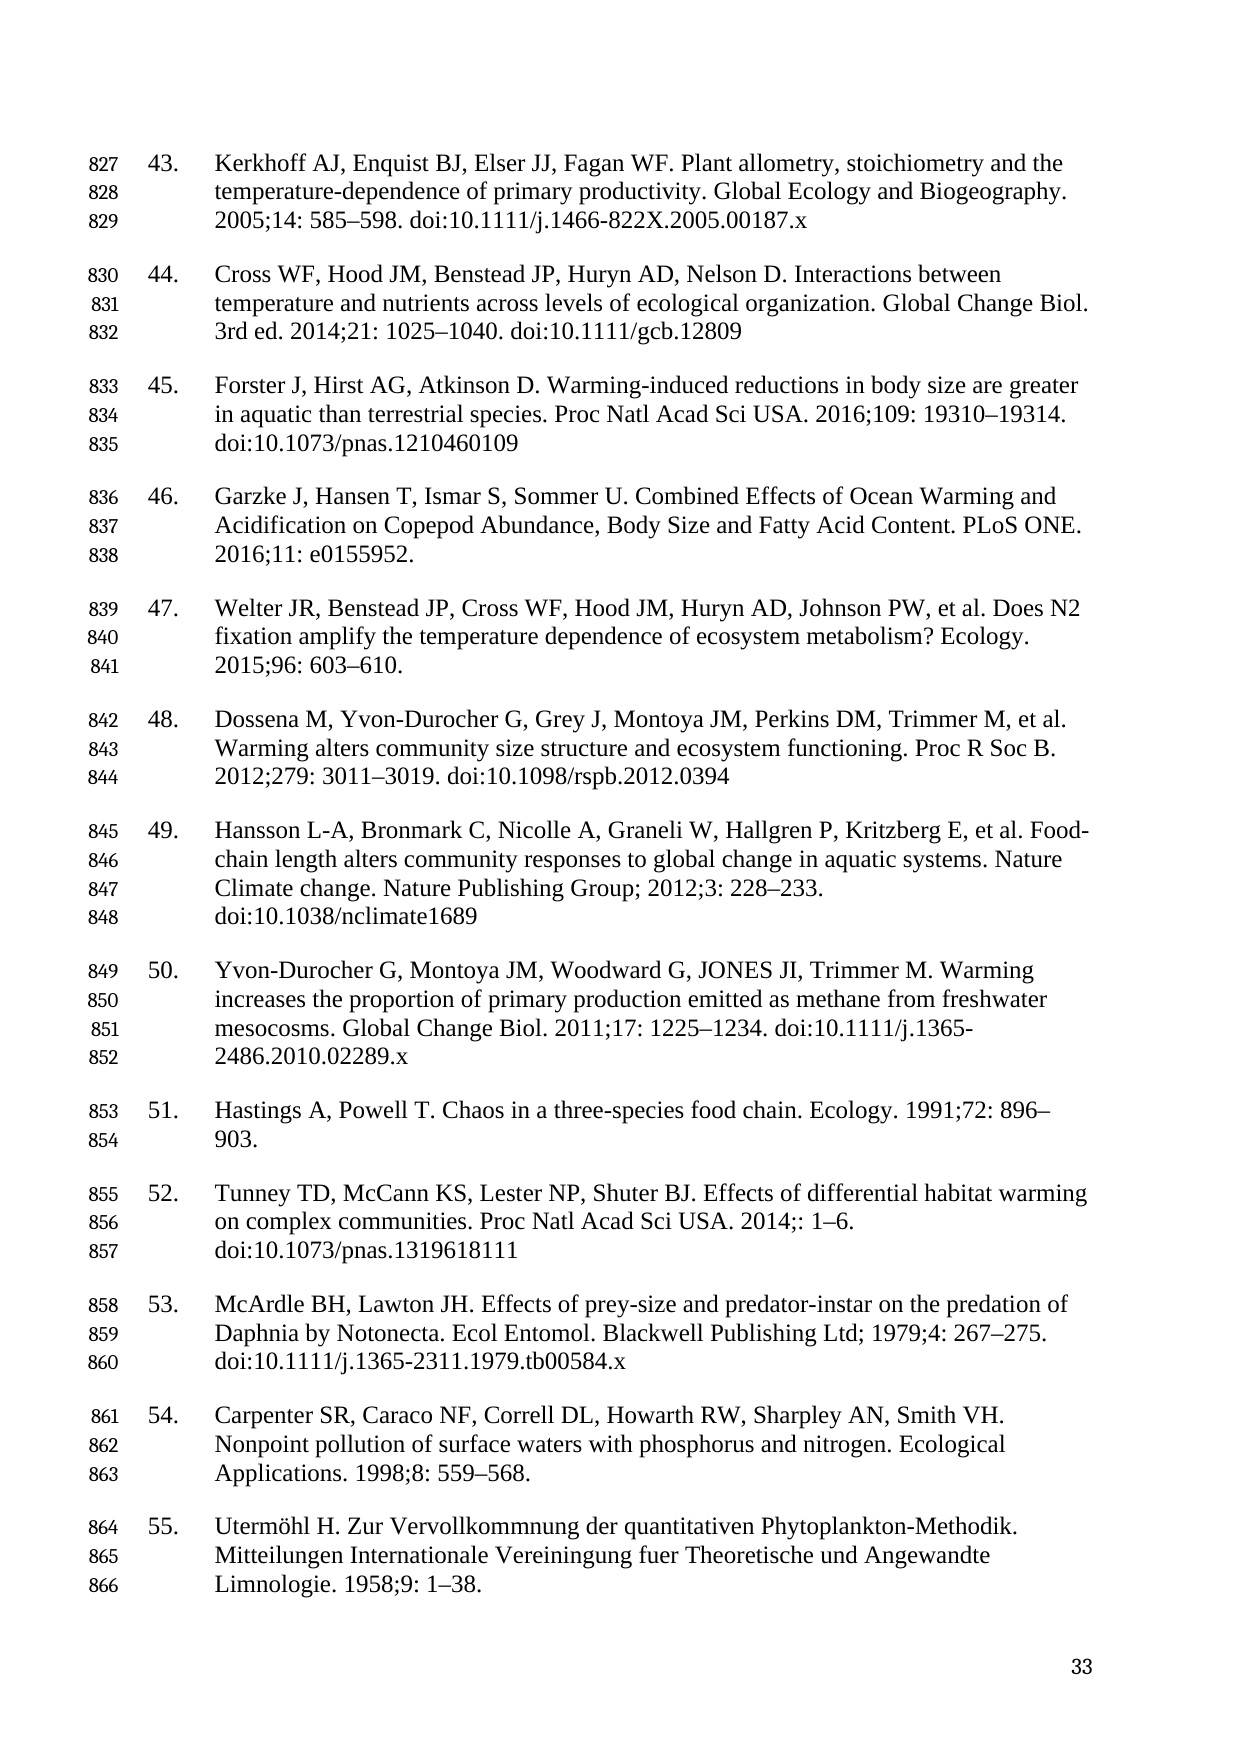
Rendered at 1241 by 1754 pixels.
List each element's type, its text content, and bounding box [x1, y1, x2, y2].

text 51. Hastings A, Powell T. Chaos in a three-species food chain. Ecology. 1991;72: 896–903. [148, 1095, 1092, 1153]
text 54. Carpenter SR, Caraco NF, Correll DL, Howarth RW, Sharpley AN, Smith VH. Nonpoint pollution of surface waters with phosphorus and nitrogen. Ecological Applications. 1998;8: 559–568. [148, 1400, 1092, 1486]
text 50. Yvon-Durocher G, Montoya JM, Woodward G, JONES JI, Trimmer M. Warming increases the proportion of primary production emitted as methane from freshwater mesocosms. Global Change Biol. 2011;17: 1225–1234. doi:10.1111/j.1365-2486.2010.02289.x [148, 955, 1092, 1070]
text 44. Cross WF, Hood JM, Benstead JP, Huryn AD, Nelson D. Interactions between temperature and nutrients across levels of ecological organization. Global Change Biol. 3rd ed. 2014;21: 1025–1040. doi:10.1111/gcb.12809 [148, 259, 1092, 345]
text 53. McArdle BH, Lawton JH. Effects of prey-size and predator-instar on the predation of Daphnia by Notonecta. Ecol Entomol. Blackwell Publishing Ltd; 1979;4: 267–275. doi:10.1111/j.1365-2311.1979.tb00584.x [148, 1289, 1092, 1375]
text 48. Dossena M, Yvon-Durocher G, Grey J, Montoya JM, Perkins DM, Trimmer M, et al. Warming alters community size structure and ecosystem functioning. Proc R Soc B. 2012;279: 3011–3019. doi:10.1098/rspb.2012.0394 [148, 704, 1092, 790]
text 49. Hansson L-A, Bronmark C, Nicolle A, Graneli W, Hallgren P, Kritzberg E, et al. Food-chain length alters community responses to global change in aquatic systems. Nature Climate change. Nature Publishing Group; 2012;3: 228–233. doi:10.1038/nclimate1689 [148, 815, 1092, 930]
text 43. Kerkhoff AJ, Enquist BJ, Elser JJ, Fagan WF. Plant allometry, stoichiometry and the temperature-dependence of primary productivity. Global Ecology and Biogeography. 2005;14: 585–598. doi:10.1111/j.1466-822X.2005.00187.x [148, 148, 1092, 234]
text 52. Tunney TD, McCann KS, Lester NP, Shuter BJ. Effects of differential habitat warming on complex communities. Proc Natl Acad Sci USA. 2014;: 1–6. doi:10.1073/pnas.1319618111 [148, 1178, 1092, 1264]
text 45. Forster J, Hirst AG, Atkinson D. Warming-induced reductions in body size are greater in aquatic than terrestrial species. Proc Natl Acad Sci USA. 2016;109: 19310–19314. doi:10.1073/pnas.1210460109 [148, 370, 1092, 456]
text 47. Welter JR, Benstead JP, Cross WF, Hood JM, Huryn AD, Johnson PW, et al. Does N2 fixation amplify the temperature dependence of ecosystem metabolism? Ecology. 2015;96: 603–610. [148, 593, 1092, 679]
text 46. Garzke J, Hansen T, Ismar S, Sommer U. Combined Effects of Ocean Warming and Acidification on Copepod Abundance, Body Size and Fatty Acid Content. PLoS ONE. 2016;11: e0155952. [148, 481, 1092, 568]
text 55. Utermöhl H. Zur Vervollkommnung der quantitativen Phytoplankton-Methodik. Mitteilungen Internationale Vereiningung fuer Theoretische und Angewandte Limnologie. 1958;9: 1–38. [148, 1511, 1092, 1598]
